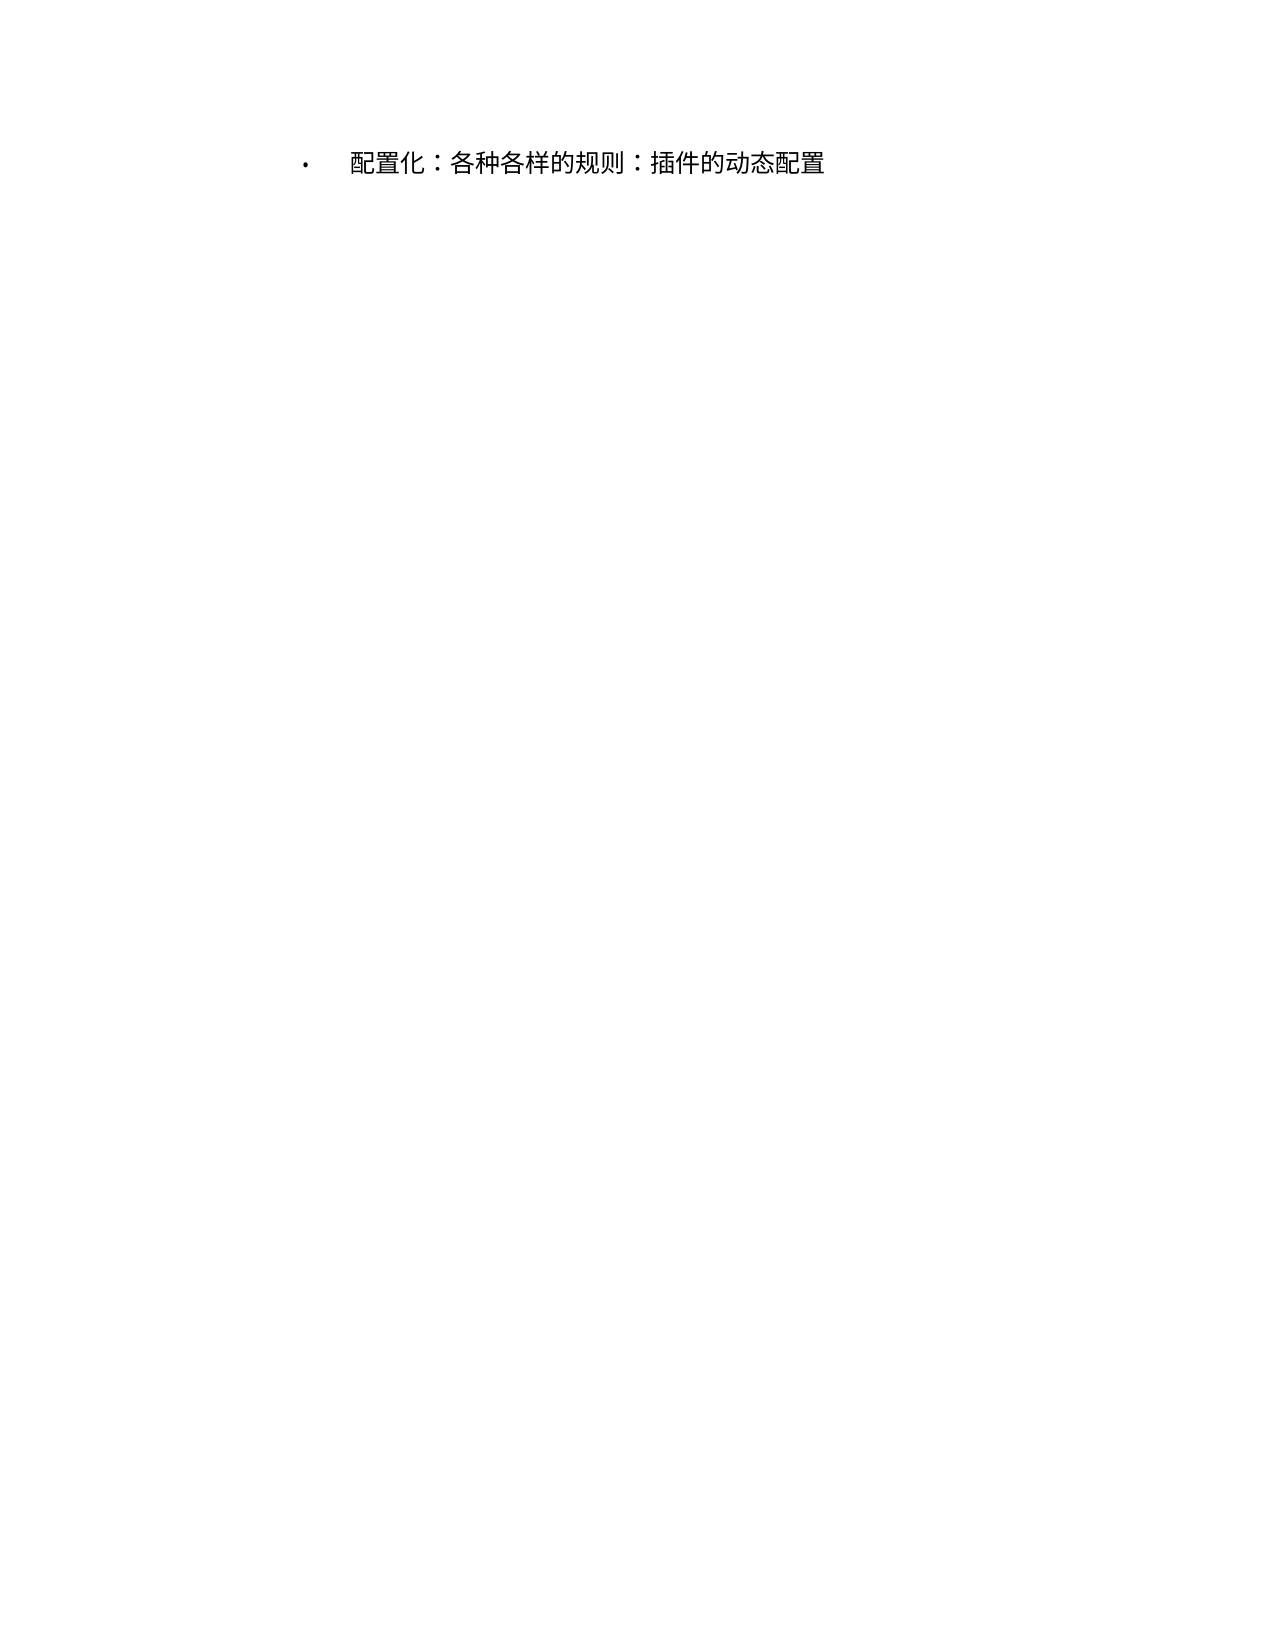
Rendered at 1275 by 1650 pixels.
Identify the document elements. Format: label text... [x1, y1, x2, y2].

list 配置化：各种各样的规则：插件的动态配置 [300, 150, 1125, 179]
